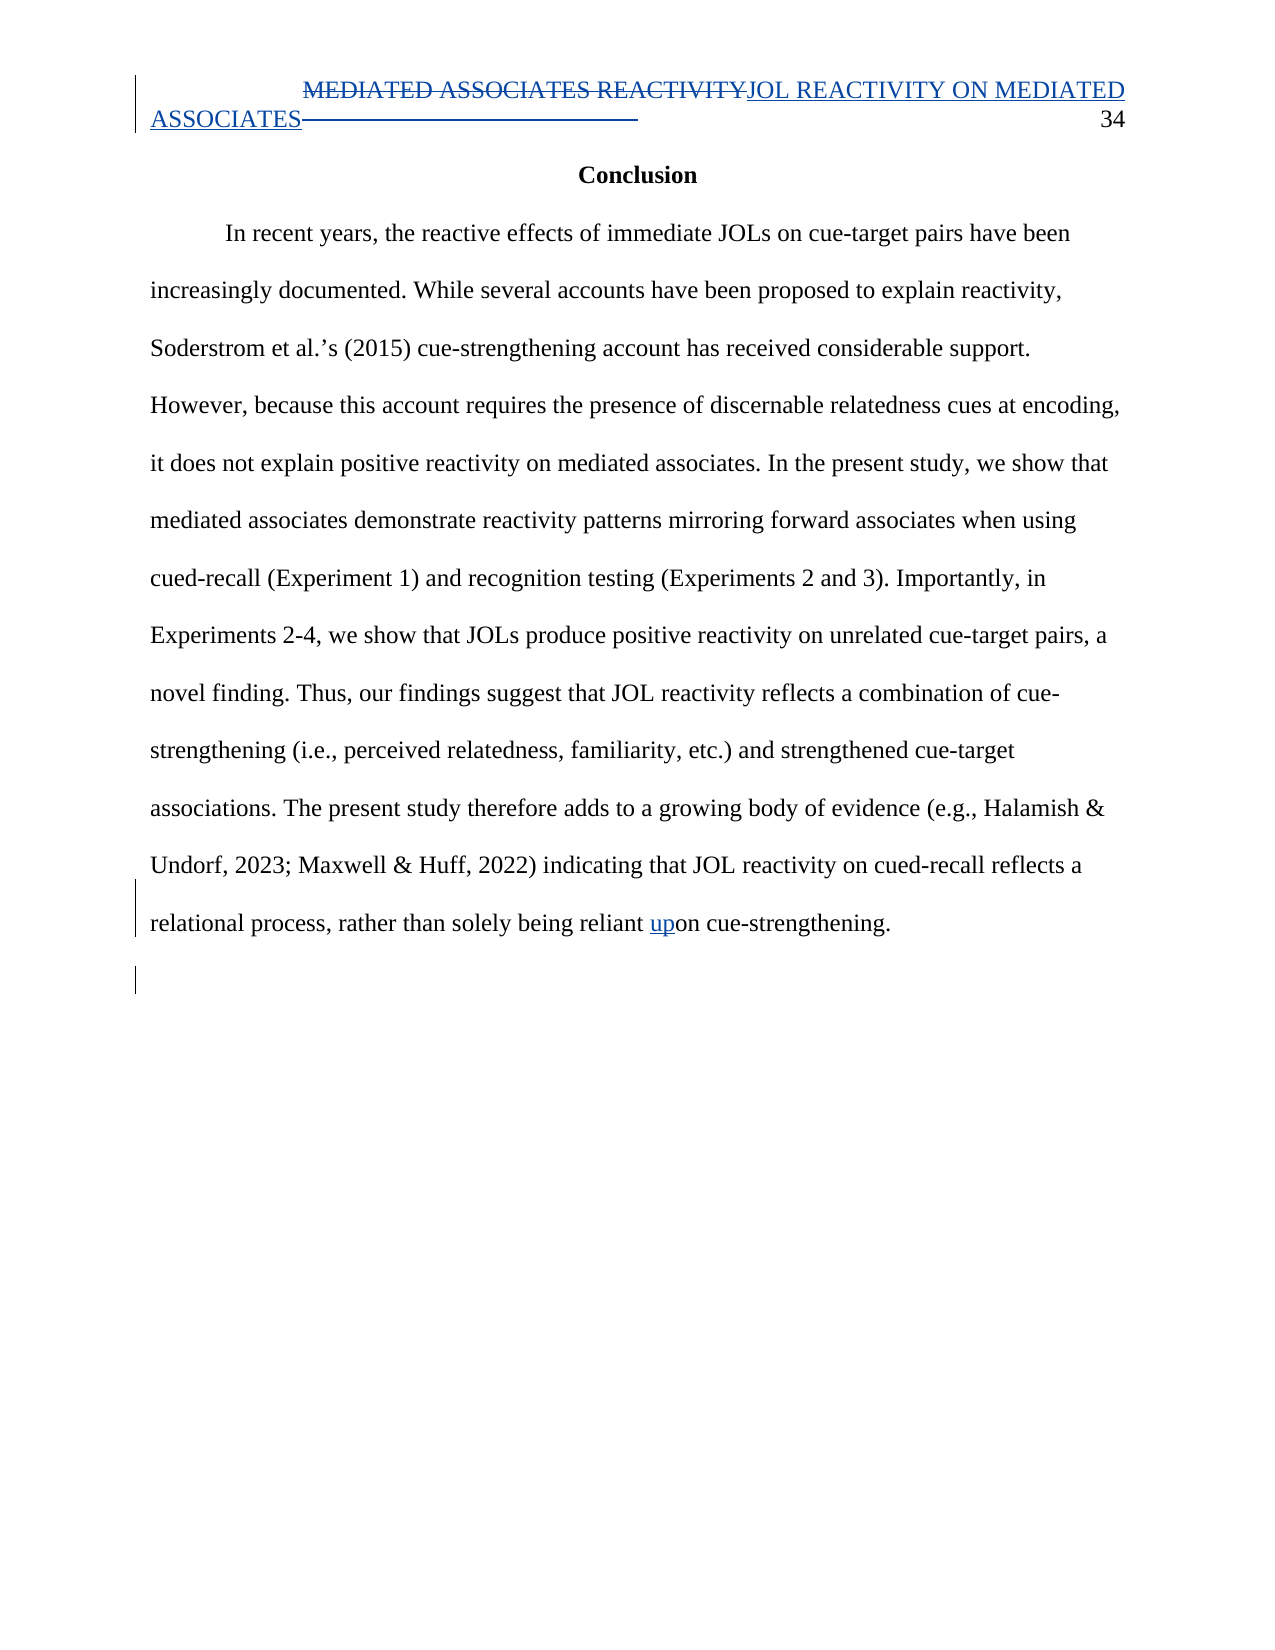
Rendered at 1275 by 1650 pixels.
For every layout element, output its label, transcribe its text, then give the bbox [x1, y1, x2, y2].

text In recent years, the reactive effects of immediate JOLs on cue-target pairs have been increasingly documented. While several accounts have been proposed to explain reactivity, Soderstrom et al.’s (2015) cue-strengthening account has received considerable support. However, because this account requires the presence of discernable relatedness cues at encoding, it does not explain positive reactivity on mediated associates. In the present study, we show that mediated associates demonstrate reactivity patterns mirroring forward associates when using cued-recall (Experiment 1) and recognition testing (Experiments 2 and 3). Importantly, in Experiments 2-4, we show that JOLs produce positive reactivity on unrelated cue-target pairs, a novel finding. Thus, our findings suggest that JOL reactivity reflects a combination of cue-strengthening (i.e., perceived relatedness, familiarity, etc.) and strengthened cue-target associations. The present study therefore adds to a growing body of evidence (e.g., Halamish & Undorf, 2023; Maxwell & Huff, 2022) indicating that JOL reactivity on cued-recall reflects a relational process, rather than solely being reliant on cue-strengthening. [150, 218, 1125, 937]
text Conclusion [150, 161, 1125, 189]
